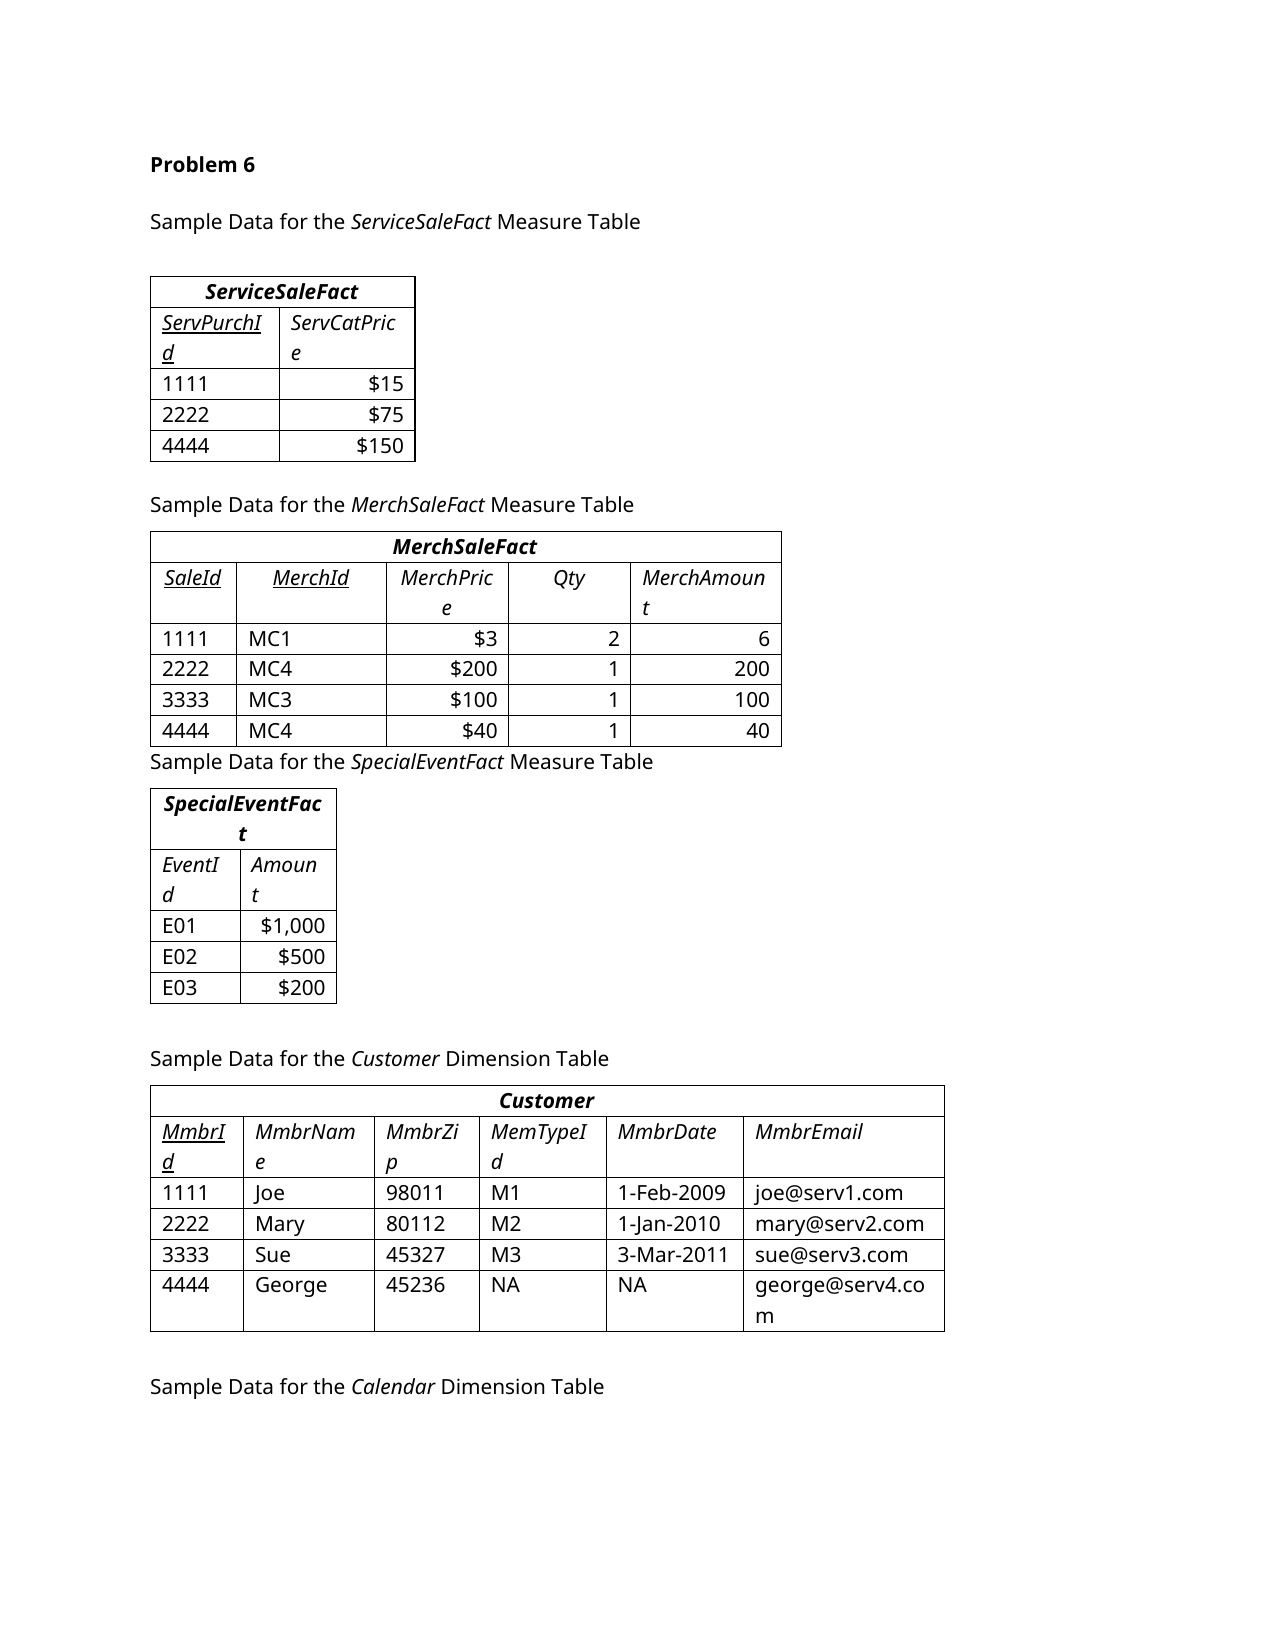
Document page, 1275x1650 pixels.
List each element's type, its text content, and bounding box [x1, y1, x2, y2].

table_header MerchSaleFact [151, 532, 781, 562]
table_cell 1111 [151, 1178, 243, 1208]
table_cell $75 [280, 400, 414, 430]
table_cell $100 [387, 685, 508, 715]
table_cell MmbrDate [607, 1117, 743, 1177]
table_cell 4444 [151, 716, 236, 746]
table_cell MemTypeId [480, 1117, 606, 1177]
table_cell Sue [244, 1240, 374, 1269]
title Sample Data for the SpecialEventFact Measure Table [150, 747, 1125, 776]
table_cell MerchPrice [387, 563, 508, 623]
text Problem 6 [150, 150, 1125, 178]
table_cell 1111 [151, 624, 236, 653]
table_cell $40 [387, 716, 508, 746]
table_cell MerchId [237, 563, 386, 623]
table_cell MmbrZip [375, 1117, 479, 1177]
table_cell Joe [244, 1178, 374, 1208]
title Sample Data for the Customer Dimension Table [150, 1044, 1125, 1073]
table_cell $200 [387, 655, 508, 684]
table_cell 3333 [151, 685, 236, 715]
table_cell 1 [509, 716, 630, 746]
table_cell 4444 [151, 1271, 243, 1331]
table_cell 3-Mar-2011 [607, 1240, 743, 1269]
table_cell M3 [480, 1240, 606, 1269]
table_cell E01 [151, 911, 240, 941]
table_cell 6 [631, 624, 781, 653]
table_cell 3333 [151, 1240, 243, 1269]
table_cell MC4 [237, 655, 386, 684]
table_cell 1 [509, 685, 630, 715]
table_header Customer [151, 1086, 944, 1116]
table_cell 2222 [151, 400, 279, 430]
table_cell $500 [241, 942, 336, 972]
table_header SpecialEventFact [151, 789, 336, 849]
table_cell $3 [387, 624, 508, 653]
table_cell 2222 [151, 1209, 243, 1239]
table_cell MmbrEmail [744, 1117, 944, 1177]
table_header ServiceSaleFact [151, 277, 414, 307]
table_cell M2 [480, 1209, 606, 1239]
table_cell 80112 [375, 1209, 479, 1239]
table_cell 1 [509, 655, 630, 684]
table_cell Mary [244, 1209, 374, 1239]
table_cell NA [480, 1271, 606, 1331]
table_cell MC4 [237, 716, 386, 746]
table_cell 1111 [151, 369, 279, 399]
table_cell 45236 [375, 1271, 479, 1331]
table_cell MC1 [237, 624, 386, 653]
table_cell mary@serv2.com [744, 1209, 944, 1239]
table_cell sue@serv3.com [744, 1240, 944, 1269]
table_cell E02 [151, 942, 240, 972]
title Sample Data for the ServiceSaleFact Measure Table [150, 207, 1125, 235]
table_cell george@serv4.com [744, 1271, 944, 1331]
table_cell 2222 [151, 655, 236, 684]
table_cell 1-Feb-2009 [607, 1178, 743, 1208]
table_cell 2 [509, 624, 630, 653]
table_cell Qty [509, 563, 630, 623]
table_cell MmbrId [151, 1117, 243, 1177]
table_cell 45327 [375, 1240, 479, 1269]
title Sample Data for the MerchSaleFact Measure Table [150, 490, 1125, 518]
table_cell M1 [480, 1178, 606, 1208]
table_cell $1,000 [241, 911, 336, 941]
table_cell ServPurchId [151, 308, 279, 368]
table_cell MC3 [237, 685, 386, 715]
table_cell 200 [631, 655, 781, 684]
table_cell George [244, 1271, 374, 1331]
table_cell Amount [241, 850, 336, 910]
table_cell $150 [280, 431, 414, 461]
table_cell 1-Jan-2010 [607, 1209, 743, 1239]
table_cell E03 [151, 973, 240, 1002]
table_cell $200 [241, 973, 336, 1002]
table_cell joe@serv1.com [744, 1178, 944, 1208]
table_cell NA [607, 1271, 743, 1331]
table_cell 4444 [151, 431, 279, 461]
table_cell EventId [151, 850, 240, 910]
table_cell 98011 [375, 1178, 479, 1208]
title Sample Data for the Calendar Dimension Table [150, 1372, 1125, 1401]
table_cell MmbrName [244, 1117, 374, 1177]
table_cell MerchAmount [631, 563, 781, 623]
table_cell 100 [631, 685, 781, 715]
table_cell SaleId [151, 563, 236, 623]
table_cell 40 [631, 716, 781, 746]
table_cell $15 [280, 369, 414, 399]
table_cell ServCatPrice [280, 308, 414, 368]
